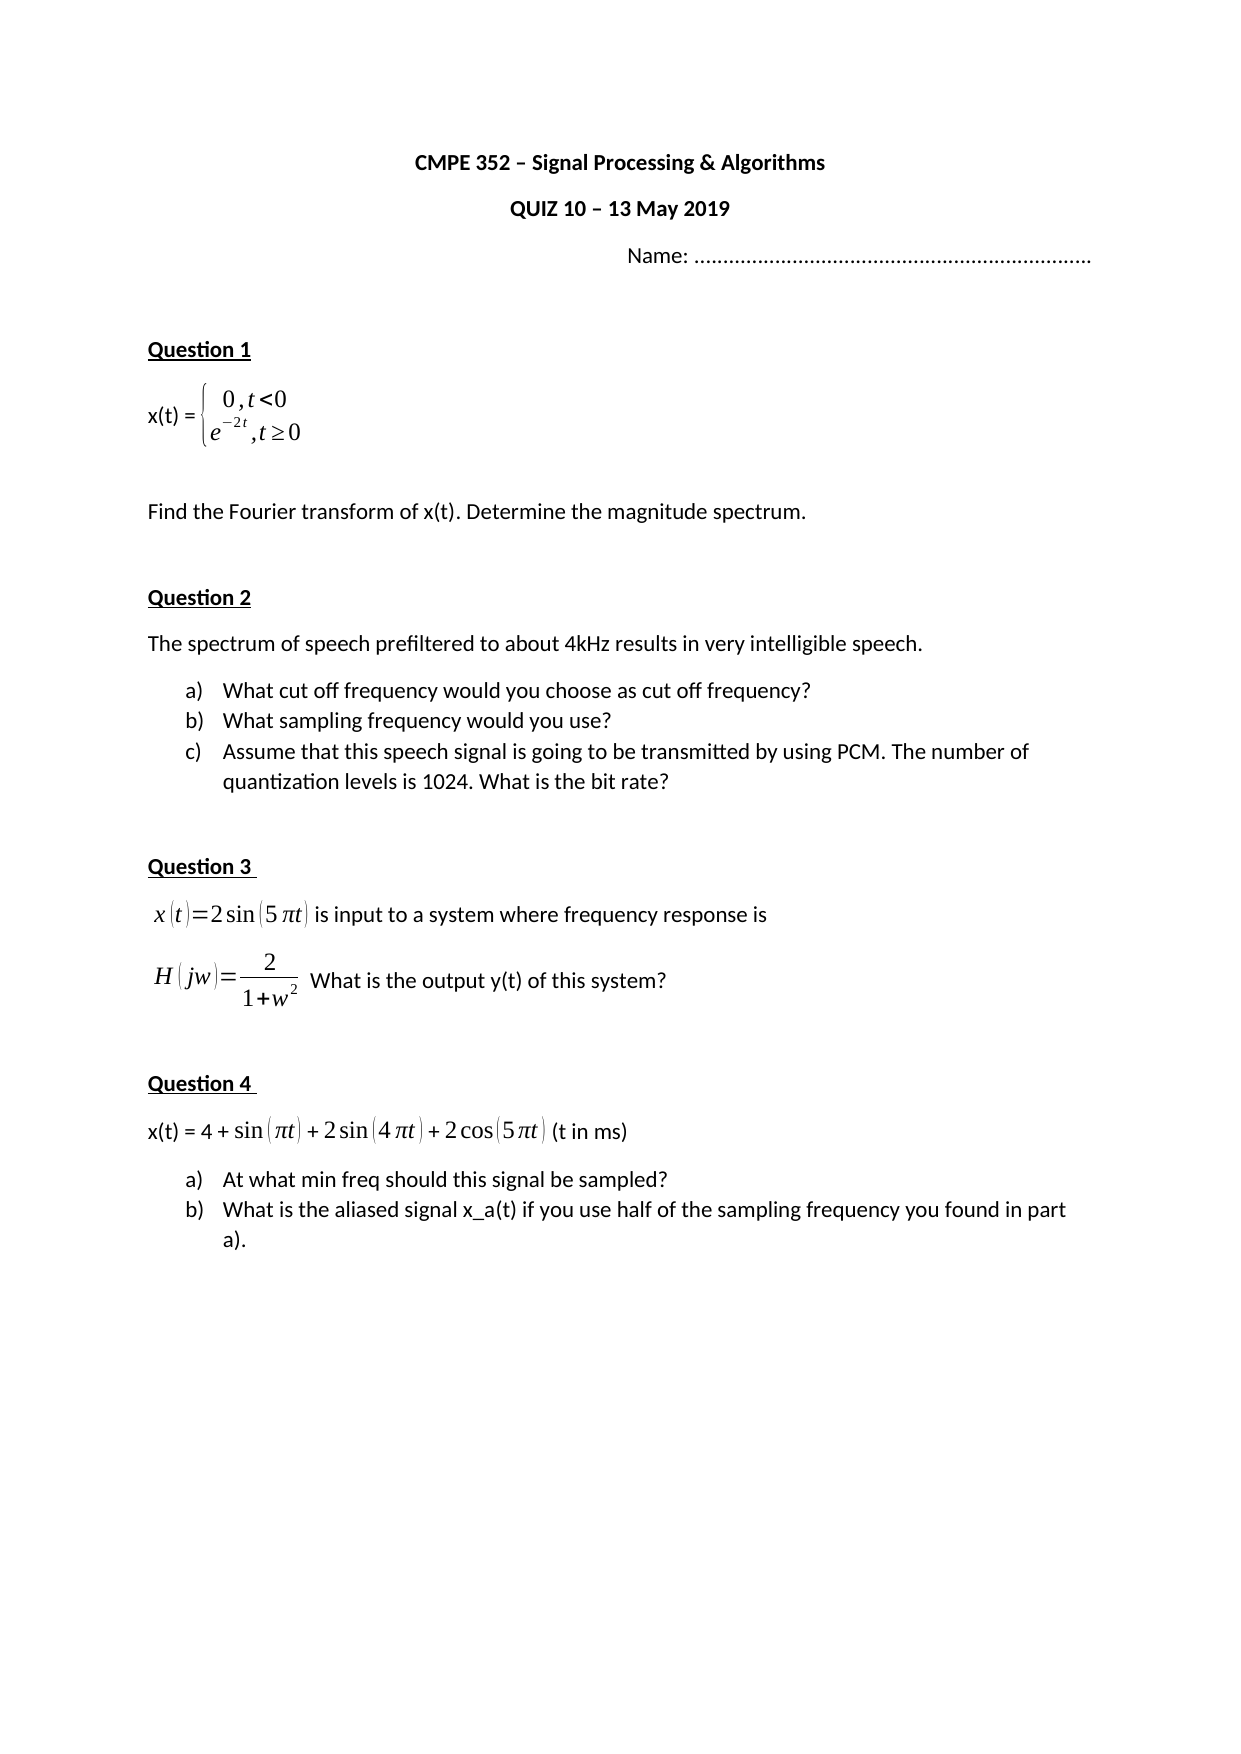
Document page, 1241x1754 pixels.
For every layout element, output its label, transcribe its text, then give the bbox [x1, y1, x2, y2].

text Question 4 [148, 1069, 1093, 1097]
list What sampling frequency would you use? [185, 707, 1093, 734]
list What is the aliased signal x_a(t) if you use half of the sampling frequency you found in part a). [185, 1195, 1093, 1253]
list Assume that this speech signal is going to be transmitted by using PCM. The number of quantization levels is 1024. What is the bit rate? [185, 737, 1093, 825]
text x(t) = 4 + + + (t in ms) [148, 1116, 1093, 1146]
text x(t) = [148, 382, 1093, 478]
list What cut off frequency would you choose as cut off frequency? [185, 676, 1093, 704]
text Question 1 [148, 335, 1093, 363]
text Find the Fourier transform of x(t). Determine the magnitude spectrum. [148, 497, 1093, 555]
text is input to a system where frequency response is [148, 899, 1093, 930]
text QUIZ 10 – 13 May 2019 [148, 194, 1093, 222]
text What is the output y(t) of this system? [148, 949, 1093, 1041]
text Name: ..................................................................... [148, 241, 1093, 269]
text Question 2 [148, 583, 1093, 611]
text The spectrum of speech prefiltered to about 4kHz results in very intelligible speech. [148, 629, 1093, 657]
text CMPE 352 – Signal Processing & Algorithms [148, 148, 1093, 176]
list At what min freq should this signal be sampled? [185, 1165, 1093, 1193]
text Question 3 [148, 852, 1093, 880]
